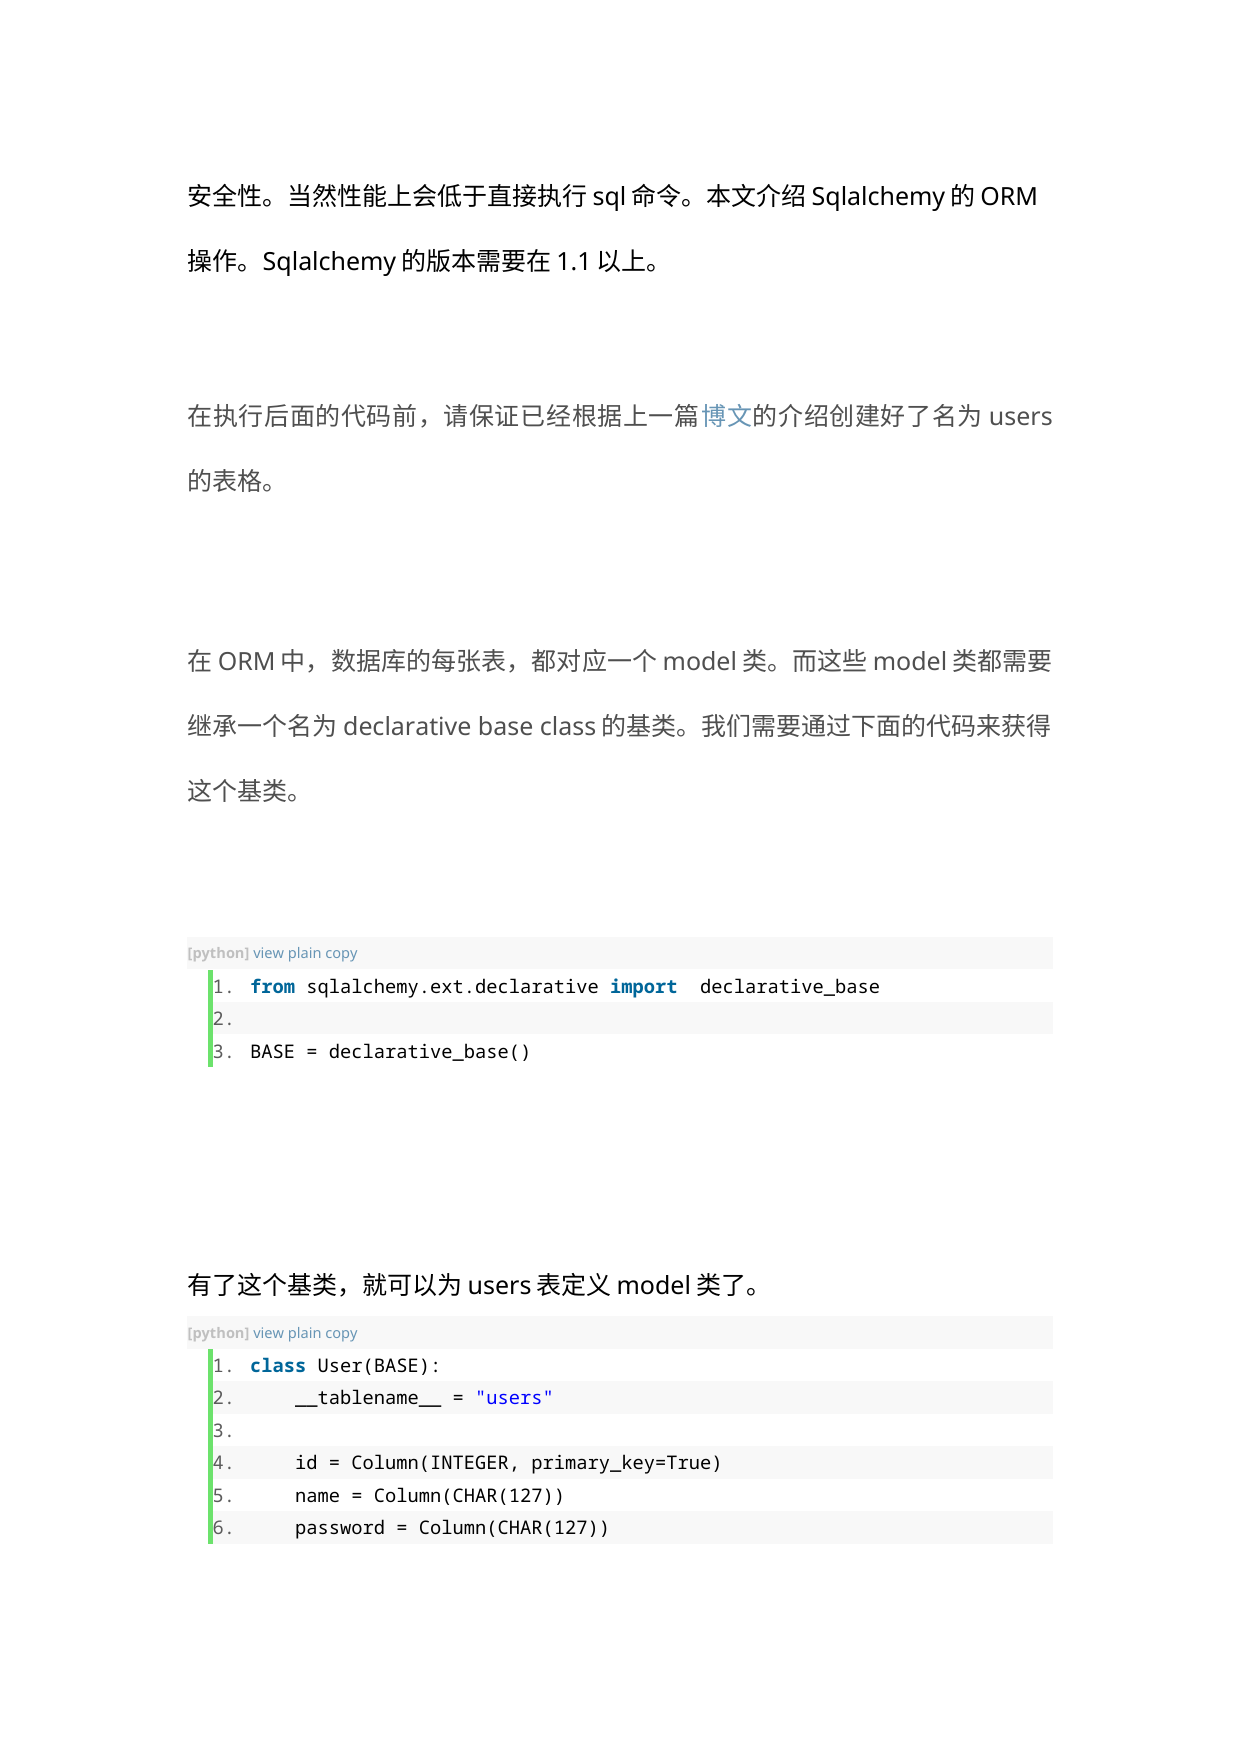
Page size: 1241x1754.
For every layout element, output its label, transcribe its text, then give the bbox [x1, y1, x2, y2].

text 有了这个基类，就可以为users表定义model类了。 [187, 1186, 1053, 1316]
text 在ORM中，数据库的每张表，都对应一个model类。而这些model类都需要继承一个名为declarative base class的基类。我们需要通过下面的代码来获得这个基类。 [187, 627, 1053, 822]
text [python] view plain copy [187, 1316, 1053, 1349]
list from sqlalchemy.ext.declarative import declarative_base [208, 969, 1053, 1002]
list name = Column(CHAR(127)) [213, 1479, 1053, 1511]
text 在执行后面的代码前，请保证已经根据上一篇博文的介绍创建好了名为users的表格。 [187, 382, 1053, 512]
list id = Column(INTEGER, primary_key=True) [213, 1446, 1053, 1479]
list __tablename__ = "users" [213, 1381, 1053, 1414]
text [187, 162, 1053, 292]
list BASE = declarative_base() [213, 1034, 1053, 1067]
list class User(BASE): [213, 1349, 1053, 1381]
list password = Column(CHAR(127)) [213, 1511, 1053, 1544]
text [python] view plain copy [187, 937, 1053, 969]
